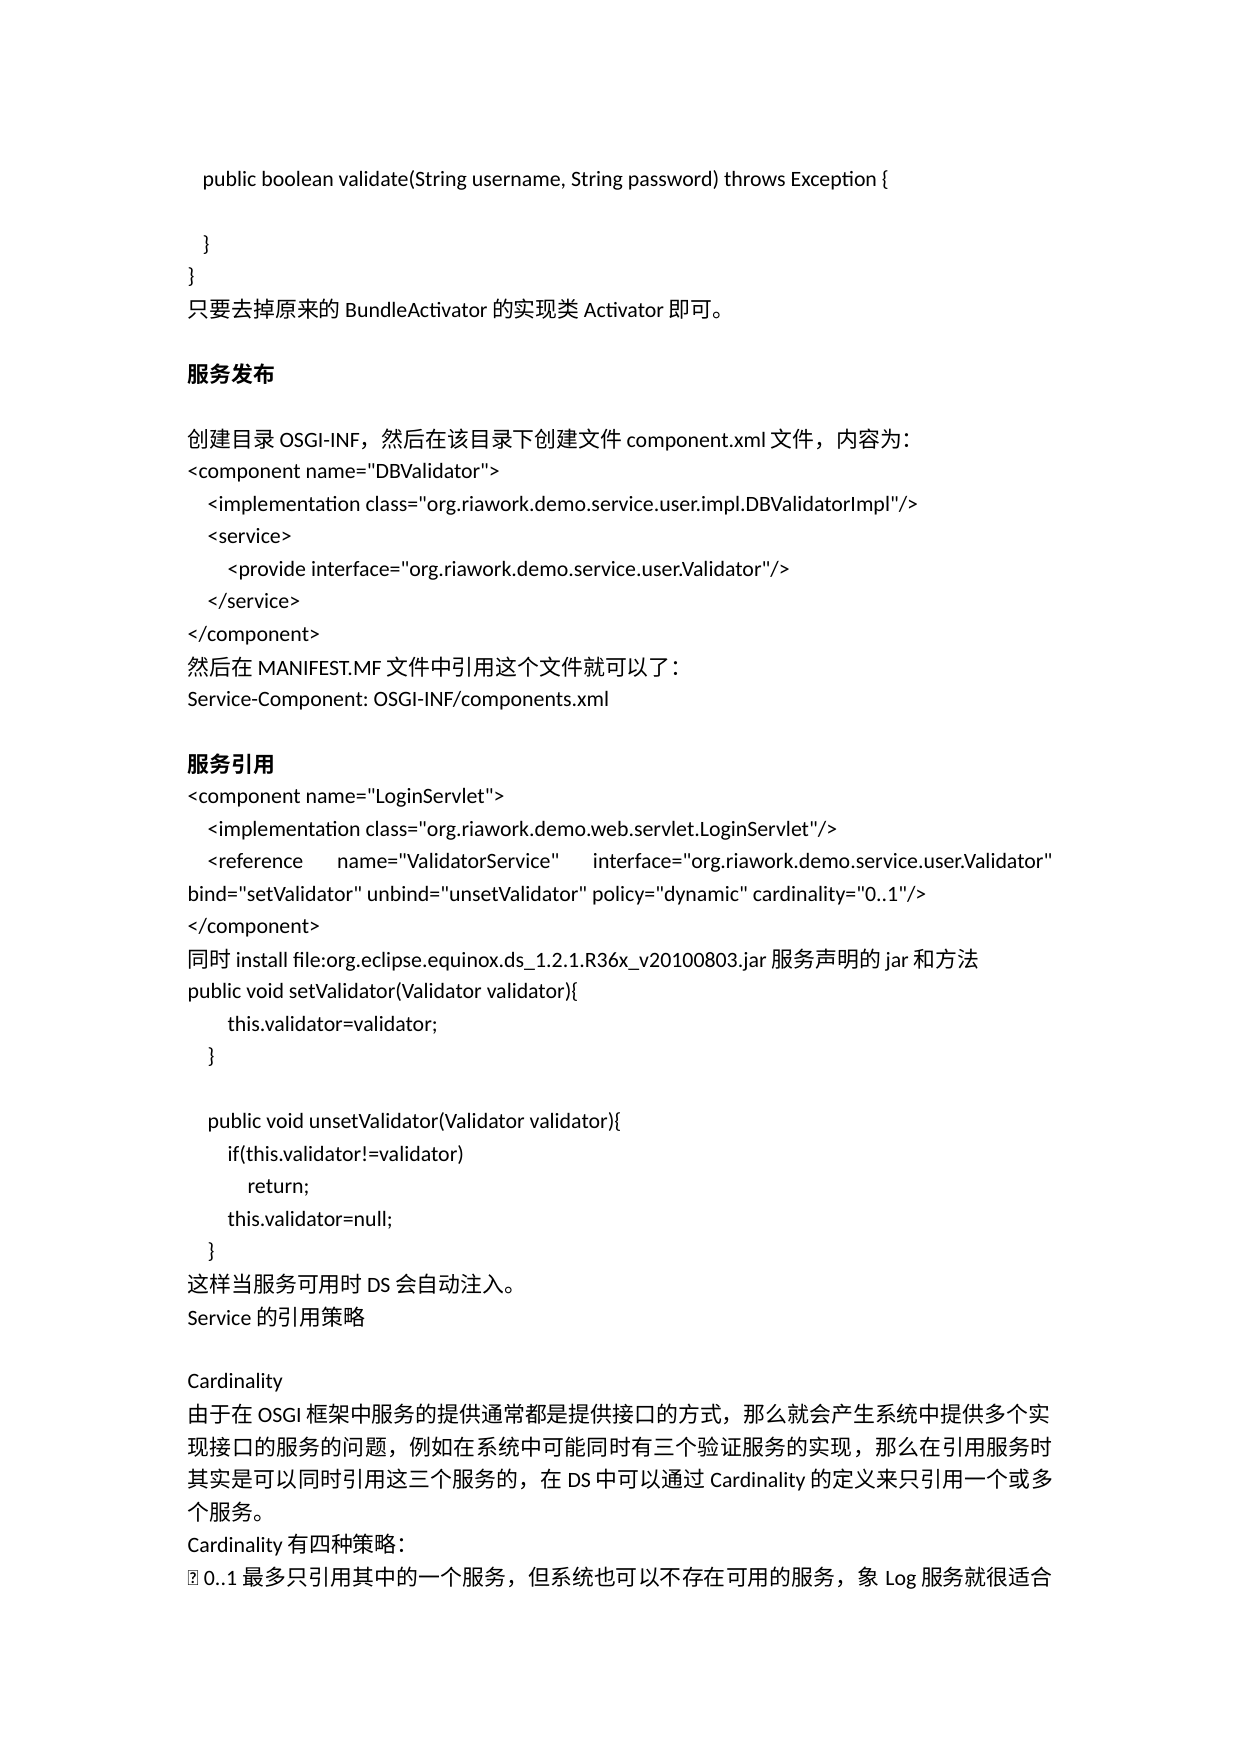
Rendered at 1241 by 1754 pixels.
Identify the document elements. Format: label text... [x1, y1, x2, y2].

text 服务发布 创建目录OSGI-INF，然后在该目录下创建文件component.xml文件，内容为： <component name="DBValidator"> <implementation class="org.riawork.demo.service.user.impl.DBValidatorImpl"/> <service> <provide interface="org.riawork.demo.service.user.Validator"/> </service> </component> 然后在MANIFEST.MF文件中引用这个文件就可以了： Service-Component: OSGI-INF/components.xml [187, 357, 1053, 747]
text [187, 162, 1053, 357]
text Cardinality [187, 1364, 1053, 1397]
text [187, 1397, 1053, 1592]
text 服务引用 <component name="LoginServlet"> <implementation class="org.riawork.demo.web.servlet.LoginServlet"/> <reference name="ValidatorService" interface="org.riawork.demo.service.user.Validator" bind="setValidator" unbind="unsetValidator" policy="dynamic" cardinality="0..1"/> </component> 同时install file:org.eclipse.equinox.ds_1.2.1.R36x_v20100803.jar 服务声明的jar和方法 public void setValidator(Validator validator){ this.validator=validator; } public void unsetValidator(Validator validator){ if(this.validator!=validator) return; this.validator=null; } 这样当服务可用时DS会自动注入。 Service的引用策略 [187, 747, 1053, 1364]
